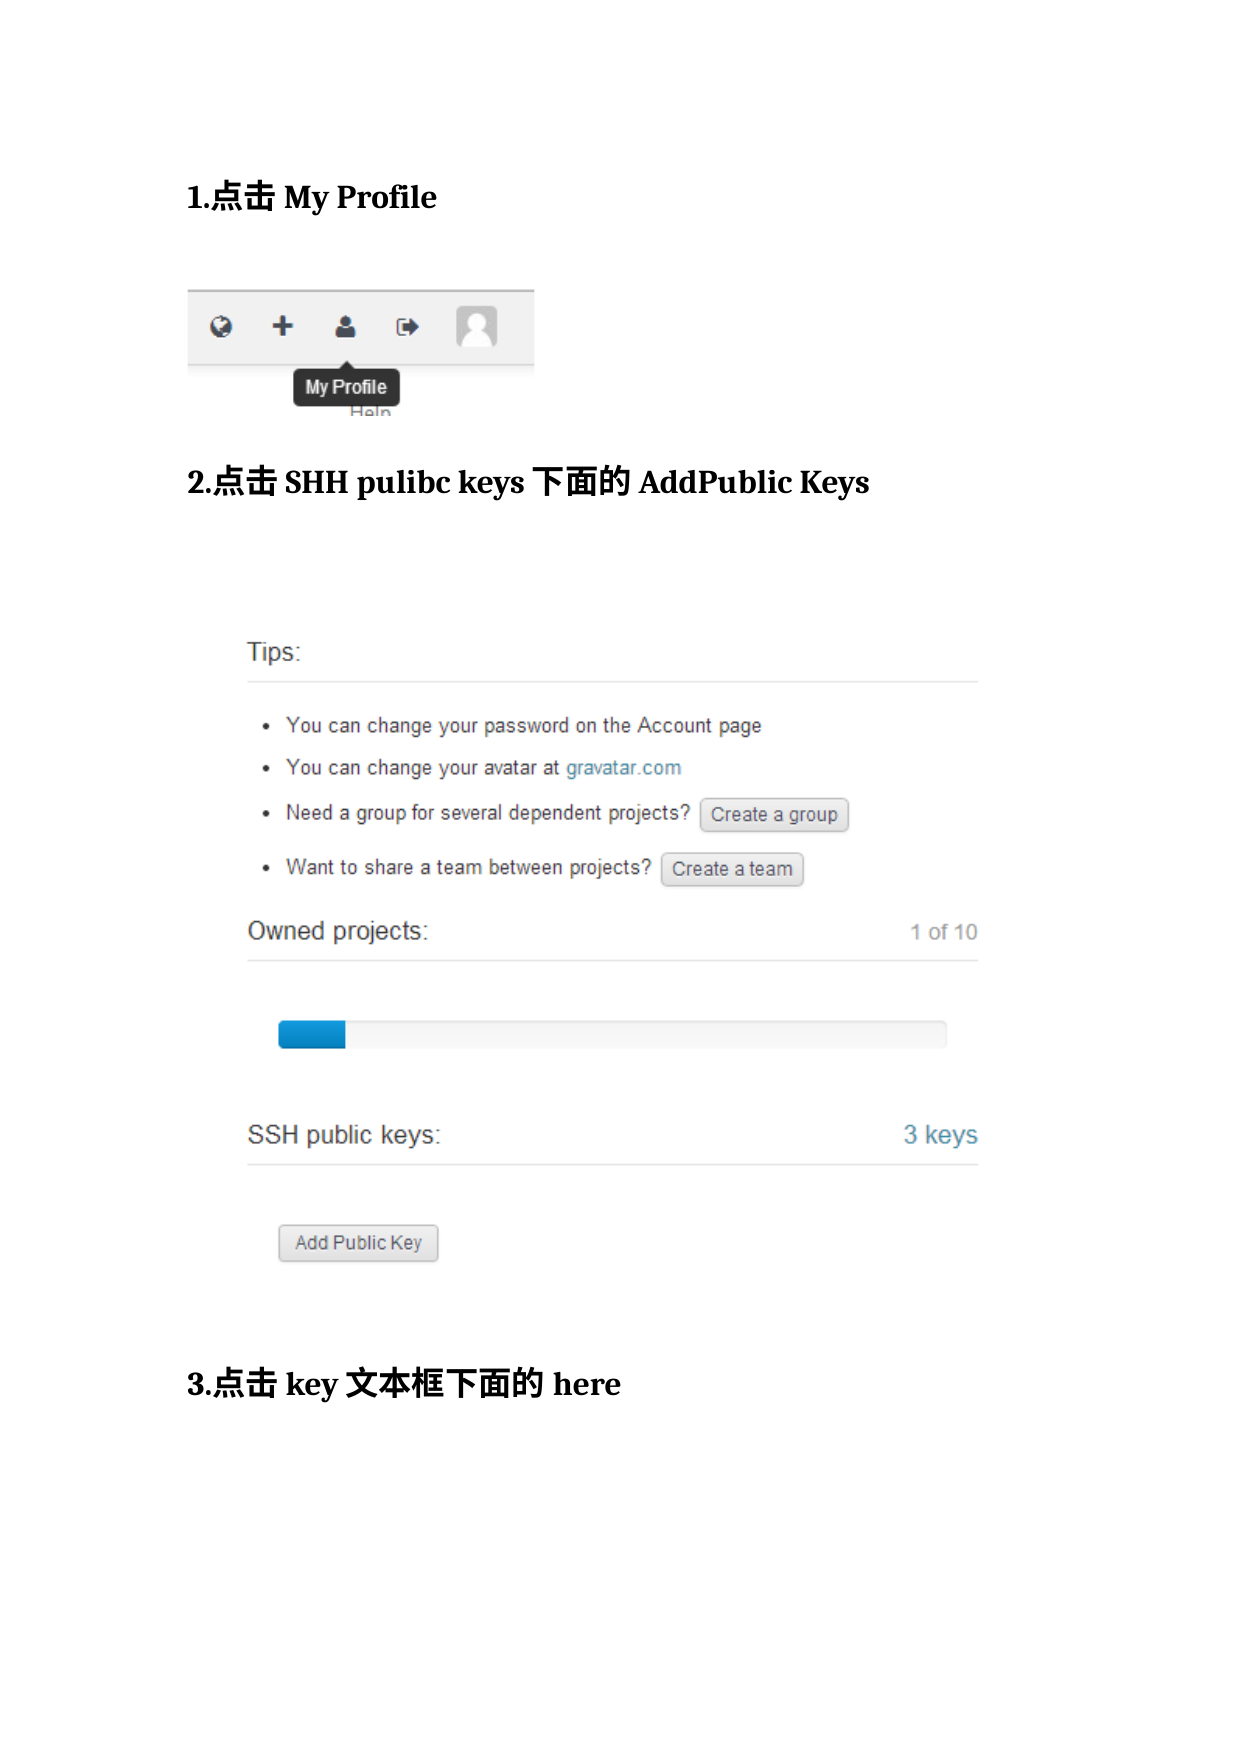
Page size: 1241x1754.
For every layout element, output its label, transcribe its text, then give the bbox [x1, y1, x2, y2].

picture [187, 289, 535, 416]
subtitle 1.点击My Profile [187, 162, 1053, 227]
subtitle 2.点击SHH pulibc keys下面的AddPublic Keys [187, 446, 1053, 511]
subtitle 3.点击key文本框下面的 here [187, 1348, 1053, 1413]
picture [187, 606, 1053, 1298]
